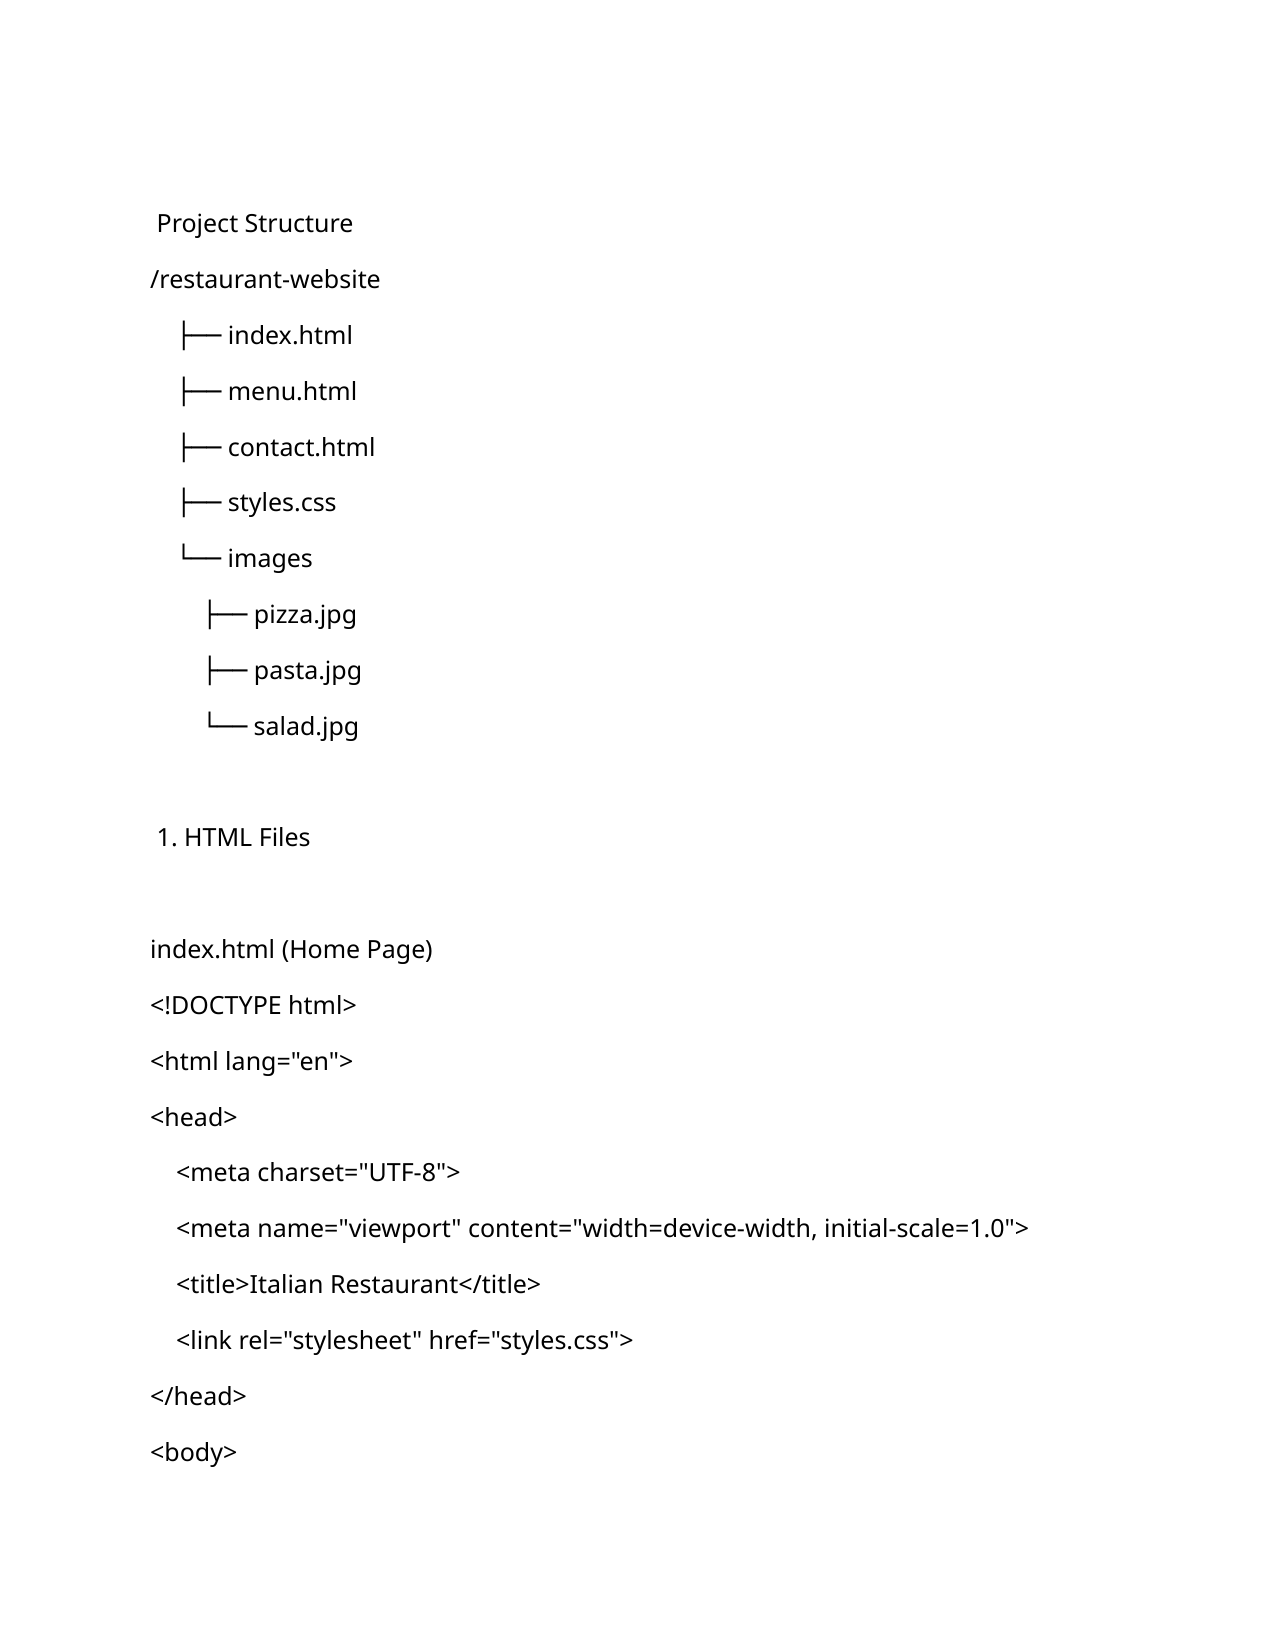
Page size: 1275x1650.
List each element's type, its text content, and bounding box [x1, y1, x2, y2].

text <meta charset="UTF-8"> [150, 1155, 1125, 1189]
text <title>Italian Restaurant</title> [150, 1267, 1125, 1301]
text <meta name="viewport" content="width=device-width, initial-scale=1.0"> [150, 1211, 1125, 1245]
text <link rel="stylesheet" href="styles.css"> [150, 1322, 1125, 1357]
text index.html (Home Page) [150, 932, 1125, 966]
text ├── contact.html [150, 429, 1125, 463]
text ├── menu.html [150, 373, 1125, 407]
text ├── styles.css [150, 485, 1125, 519]
text └── salad.jpg [150, 708, 1125, 742]
text </head> [150, 1378, 1125, 1412]
text <!DOCTYPE html> [150, 987, 1125, 1022]
text <head> [150, 1099, 1125, 1133]
text <html lang="en"> [150, 1043, 1125, 1077]
text ├── pasta.jpg [150, 652, 1125, 687]
text /restaurant-website [150, 262, 1125, 296]
text ├── pizza.jpg [150, 597, 1125, 631]
text ├── index.html [150, 317, 1125, 352]
text └── images [150, 541, 1125, 575]
text Project Structure [150, 206, 1125, 240]
text <body> [150, 1434, 1125, 1468]
text 1. HTML Files [150, 820, 1125, 854]
